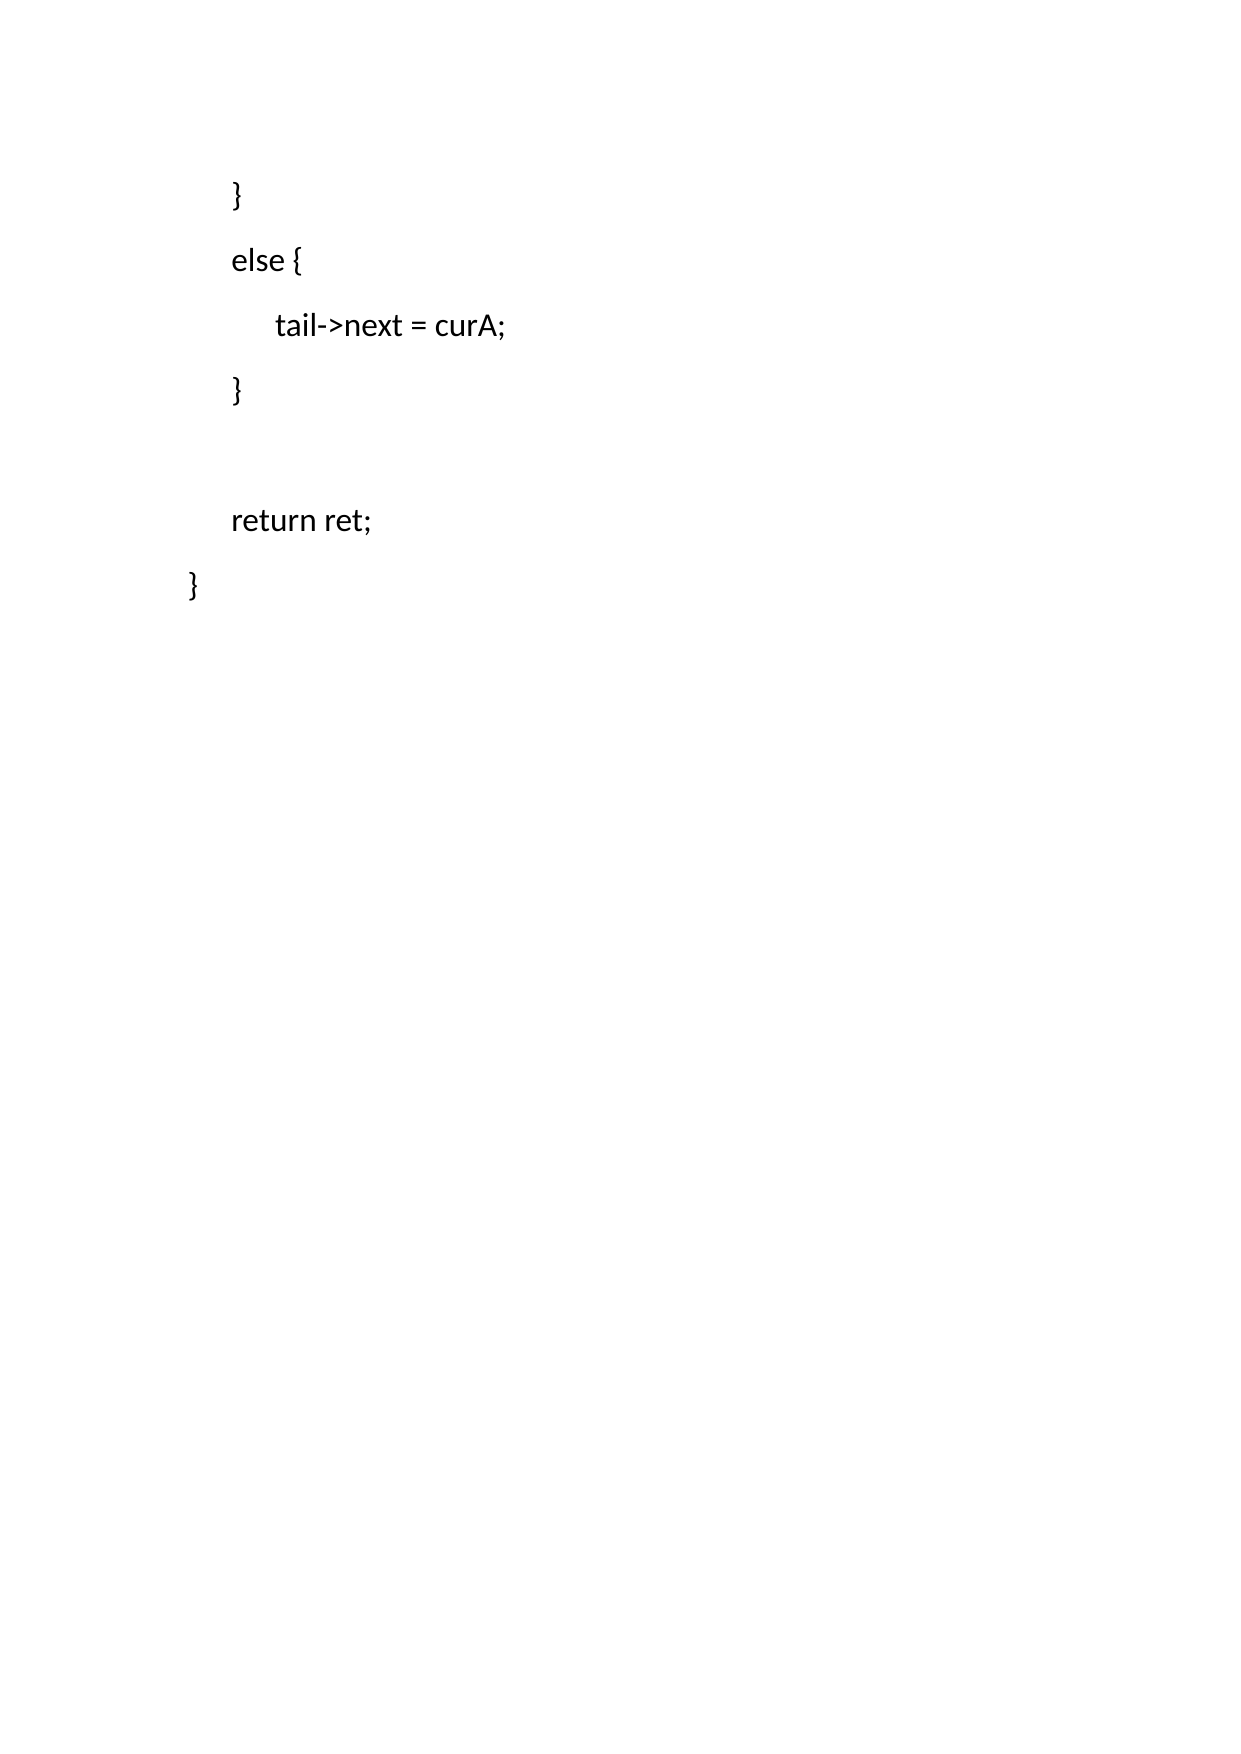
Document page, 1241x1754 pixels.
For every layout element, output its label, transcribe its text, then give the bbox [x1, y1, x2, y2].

list } [187, 357, 1053, 422]
list tail->next = curA; [187, 292, 1053, 357]
list } [187, 162, 1053, 227]
list else { [187, 227, 1053, 292]
list return ret; [187, 487, 1053, 552]
list } [187, 552, 1053, 617]
